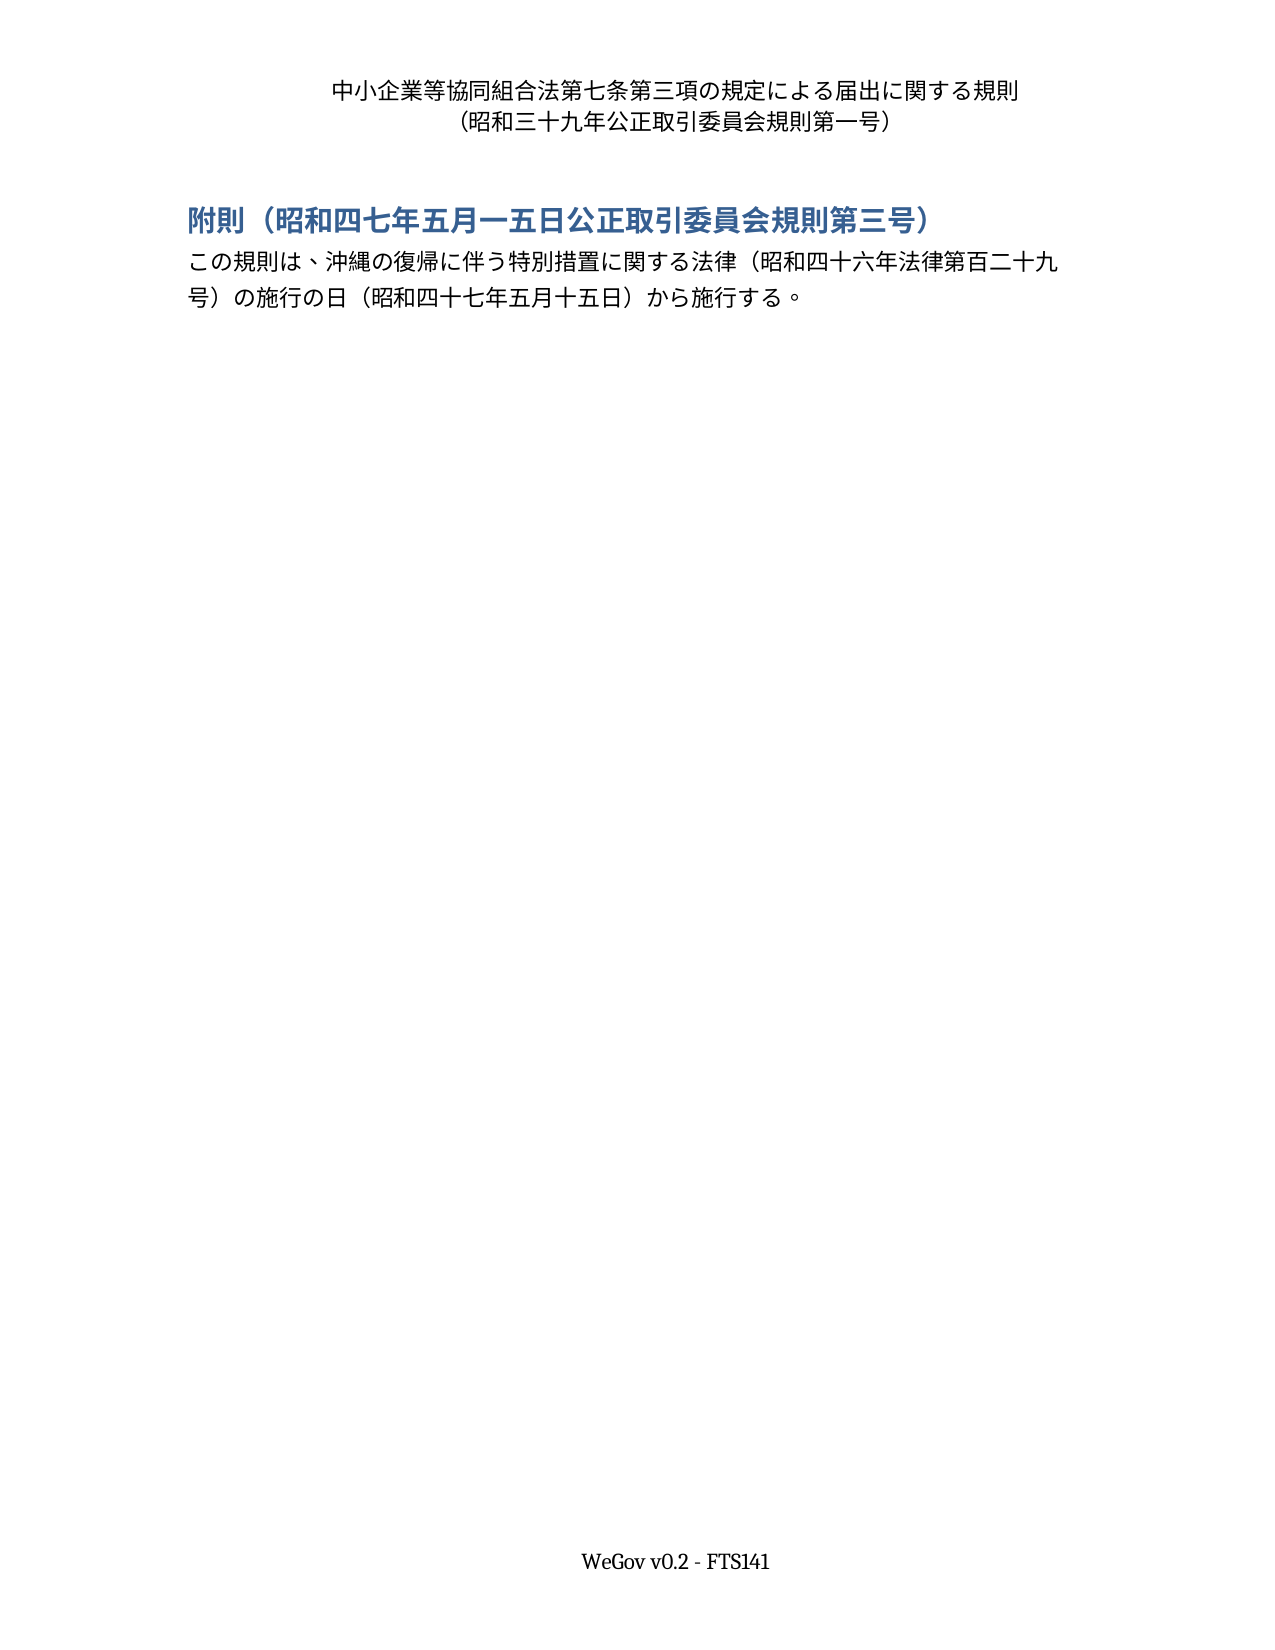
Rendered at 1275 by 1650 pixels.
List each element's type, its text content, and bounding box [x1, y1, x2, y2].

text この規則は、沖縄の復帰に伴う特別措置に関する法律（昭和四十六年法律第百二十九号）の施行の日（昭和四十七年五月十五日）から施行する。 [187, 246, 1087, 313]
subtitle 附則（昭和四七年五月一五日公正取引委員会規則第三号） [187, 200, 1087, 240]
